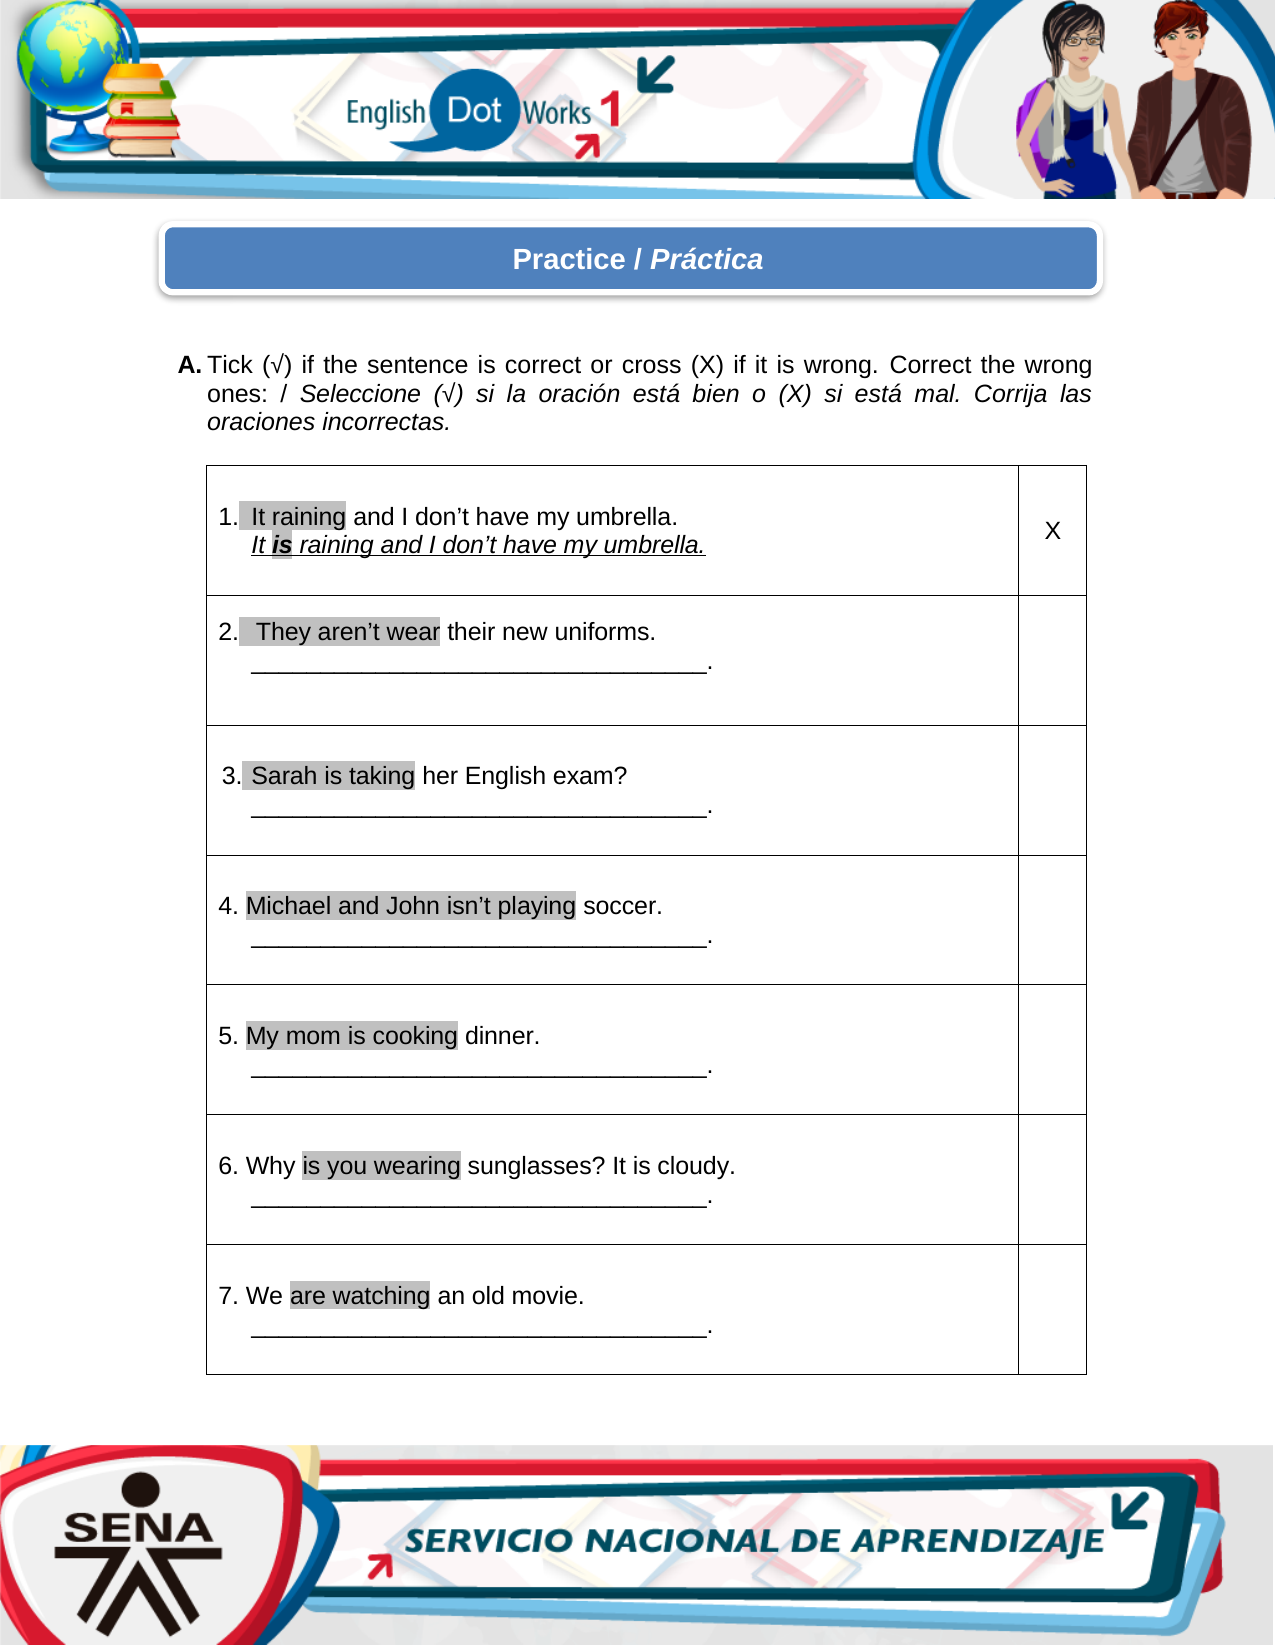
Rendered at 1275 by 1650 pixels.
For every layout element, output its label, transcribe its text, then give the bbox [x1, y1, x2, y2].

table_cell 6. Why is you wearing sunglasses? It is cloudy. _________________________________. [207, 1115, 1018, 1244]
table_header X [1019, 466, 1086, 595]
table_cell 5. My mom is cooking dinner. _________________________________. [207, 985, 1018, 1114]
table_cell [1019, 985, 1086, 1114]
table_cell [1019, 856, 1086, 984]
table_cell [1019, 596, 1086, 724]
list Tick (√) if the sentence is correct or cross (X) if it is wrong. Correct the wrong ones: / Seleccione (√) si la oración está bien o (X) si está mal. Corrija las oraciones incorrectas. [177, 350, 1093, 436]
picture [111, 0, 1275, 199]
table_cell [1019, 1115, 1086, 1244]
table_header It raining and I don’t have my umbrella. It is raining and I don’t have my umbrella. [207, 466, 1018, 595]
table_cell 7. We are watching an old movie. _________________________________. [207, 1245, 1018, 1374]
table_cell [1019, 726, 1086, 854]
table_cell [1019, 1245, 1086, 1374]
table_cell 4. Michael and John isn’t playing soccer. _________________________________. [207, 856, 1018, 984]
table_cell They aren’t wear their new uniforms. _________________________________. [207, 596, 1018, 724]
table_cell Sarah is taking her English exam? _________________________________. [207, 726, 1018, 854]
picture [0, 0, 943, 199]
picture [0, 1445, 1273, 1645]
